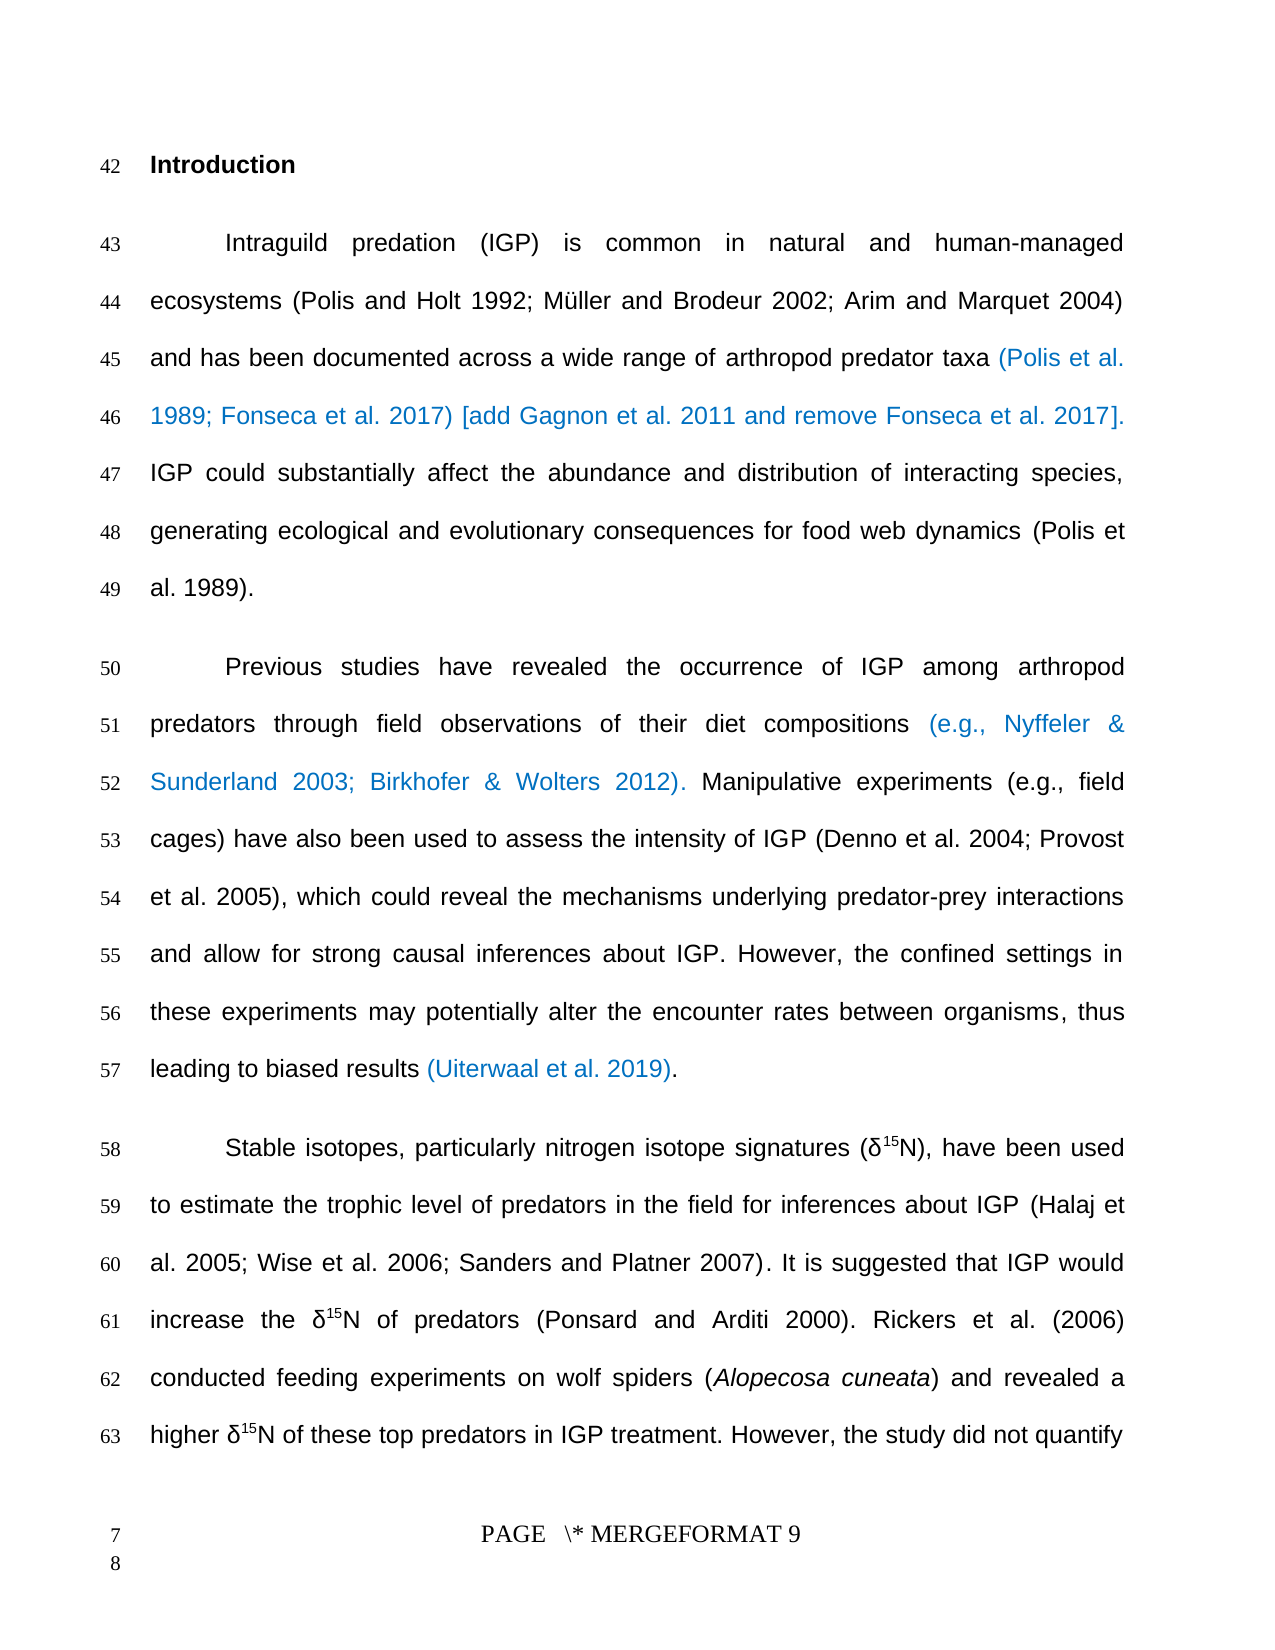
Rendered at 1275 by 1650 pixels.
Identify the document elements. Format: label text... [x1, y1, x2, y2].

text Intraguild predation (IGP) is common in natural and human-managed ecosystems (Polis and Holt 1992; Müller and Brodeur 2002; Arim and Marquet 2004) and has been documented across a wide range of arthropod predator taxa (Polis et al. 1989; Fonseca et al. 2017) [add Gagnon et al. 2011 and remove Fonseca et al. 2017]. IGP could substantially affect the abundance and distribution of interacting species, generating ecological and evolutionary consequences for food web dynamics (Polis et al. 1989). [150, 228, 1125, 602]
text Previous studies have revealed the occurrence of IGP among arthropod predators through field observations of their diet compositions (e.g., Nyffeler & Sunderland 2003; Birkhofer & Wolters 2012). Manipulative experiments (e.g., field cages) have also been used to assess the intensity of IGP (Denno et al. 2004; Provost et al. 2005), which could reveal the mechanisms underlying predator-prey interactions and allow for strong causal inferences about IGP. However, the confined settings in these experiments may potentially alter the encounter rates between organisms, thus leading to biased results (Uiterwaal et al. 2019). [150, 652, 1125, 1083]
text Introduction [150, 150, 1125, 179]
